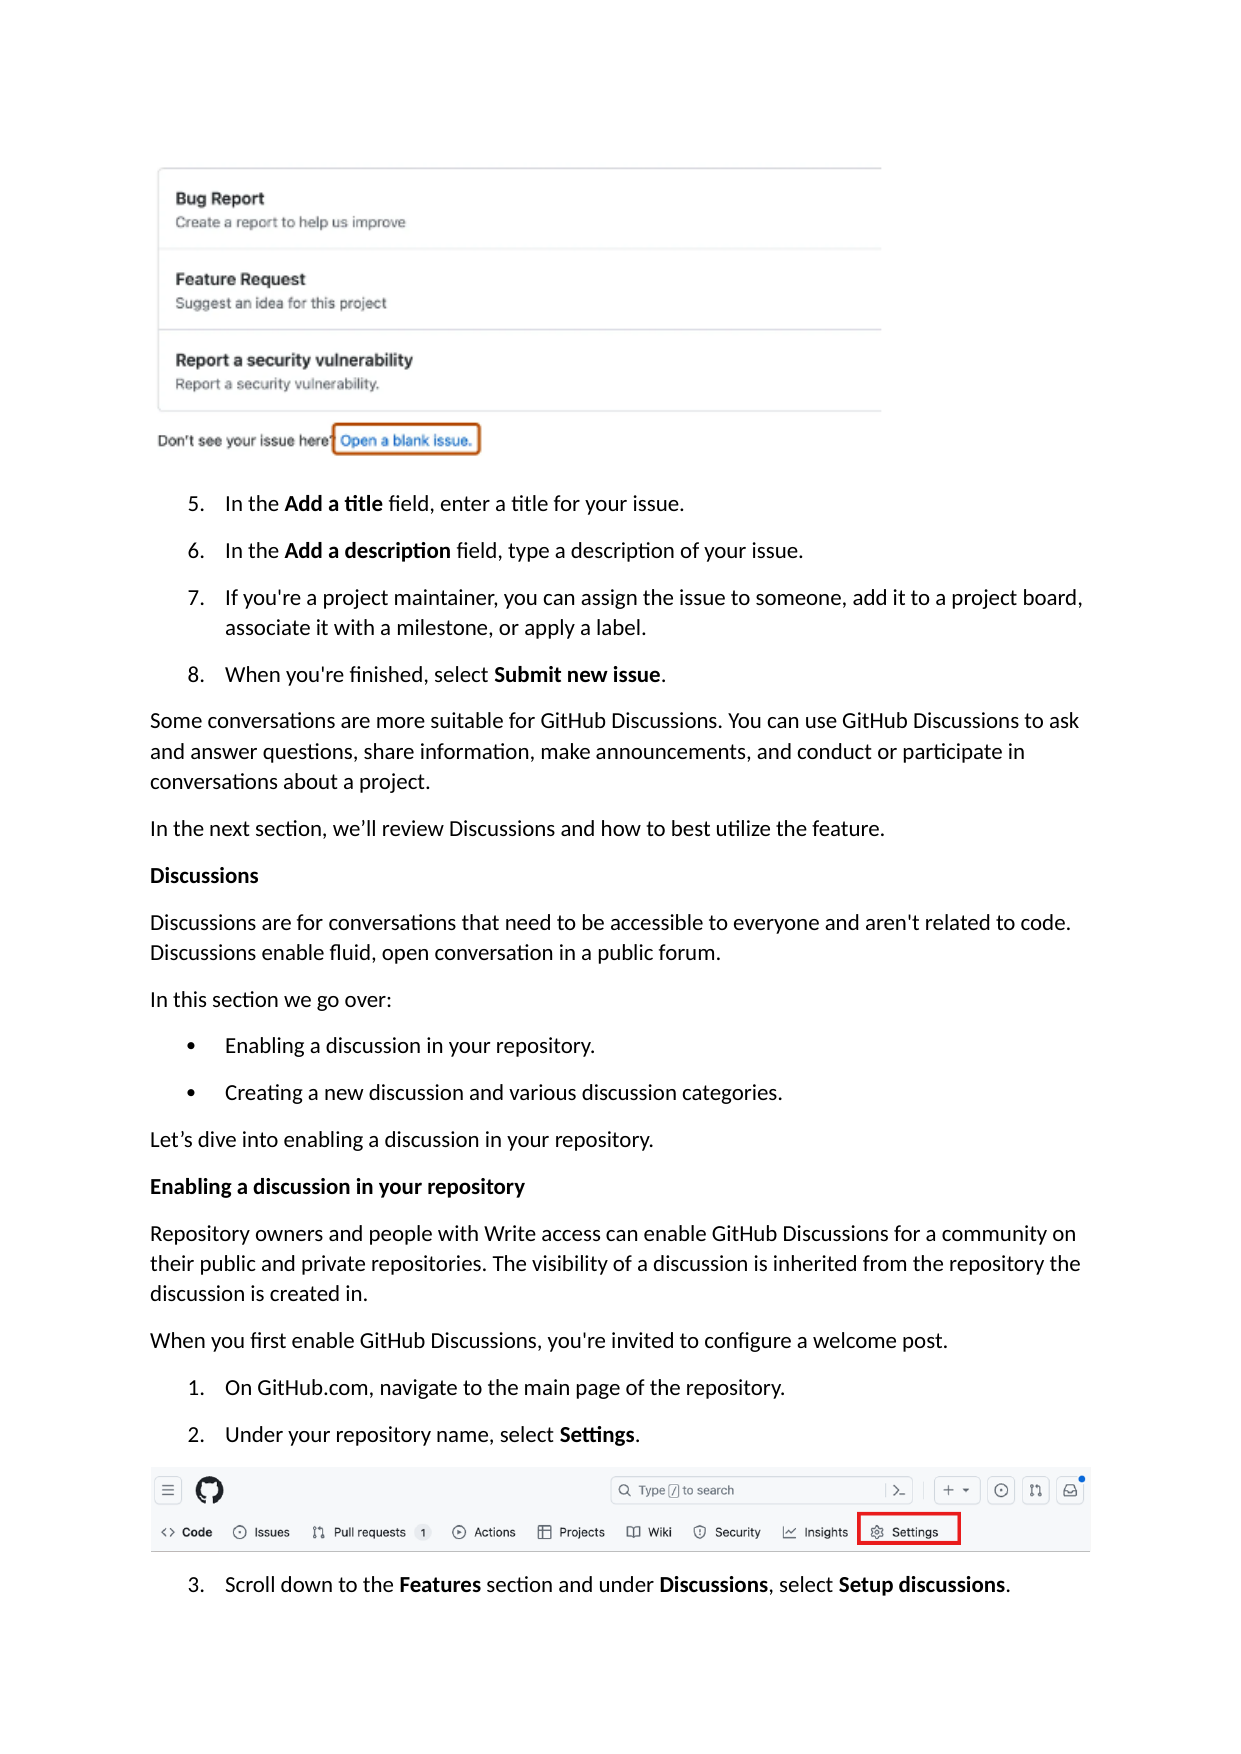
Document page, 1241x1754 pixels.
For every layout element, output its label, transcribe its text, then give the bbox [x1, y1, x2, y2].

text Repository owners and people with Write access can enable GitHub Discussions for a community on their public and private repositories. The visibility of a discussion is inherited from the repository the discussion is created in. [150, 1219, 1090, 1307]
list In the Add a title field, enter a title for your issue. [187, 489, 1090, 517]
picture [150, 150, 882, 470]
text In the next section, we’ll review Discussions and how to best utilize the feature. [150, 814, 1090, 842]
text Some conversations are more suitable for GitHub Discussions. You can use GitHub Discussions to ask and answer questions, share information, make announcements, and conduct or participate in conversations about a project. [150, 707, 1090, 795]
list Creating a new discussion and various discussion categories. [187, 1078, 1090, 1106]
list In the Add a description field, type a description of your issue. [187, 536, 1090, 564]
text Discussions [150, 861, 1090, 889]
list On GitHub.com, navigate to the main page of the repository. [187, 1373, 1090, 1401]
text In this section we go over: [150, 985, 1090, 1013]
picture [150, 1467, 1091, 1552]
text Discussions are for conversations that need to be accessible to everyone and aren't related to code. Discussions enable fluid, open conversation in a public forum. [150, 908, 1090, 966]
text Enabling a discussion in your repository [150, 1172, 1090, 1200]
list If you're a project maintainer, you can assign the issue to someone, add it to a project board, associate it with a milestone, or apply a label. [187, 583, 1090, 641]
list Enabling a discussion in your repository. [187, 1032, 1090, 1059]
list Under your repository name, select Settings. [187, 1420, 1090, 1448]
text When you first enable GitHub Discussions, you're invited to configure a welcome post. [150, 1326, 1090, 1354]
list When you're finished, select Submit new issue. [187, 660, 1090, 688]
list Scroll down to the Features section and under Discussions, select Setup discussions. [187, 1570, 1090, 1598]
text Let’s dive into enabling a discussion in your repository. [150, 1125, 1090, 1153]
